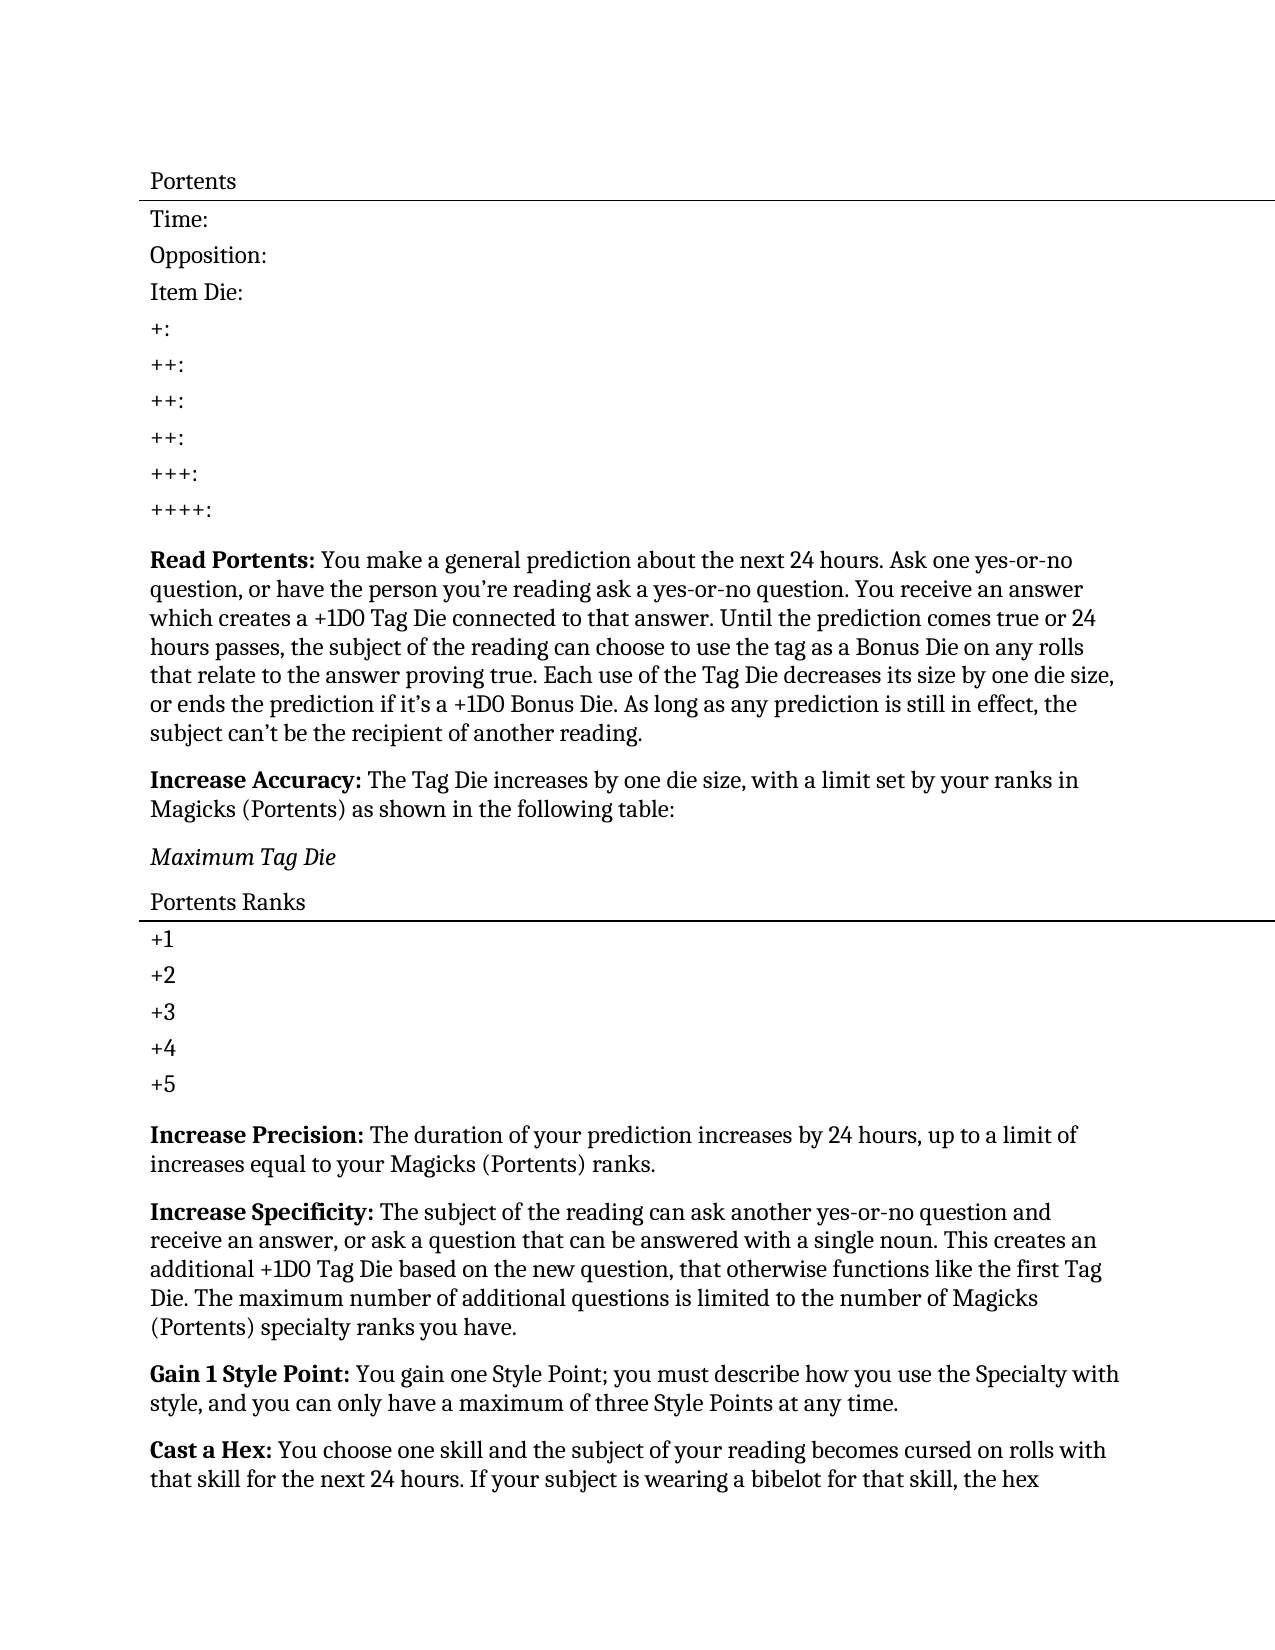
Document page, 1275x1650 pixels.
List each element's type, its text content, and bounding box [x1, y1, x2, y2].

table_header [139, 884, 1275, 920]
text Increase Precision: The duration of your prediction increases by 24 hours, up to a limit of increases equal to your Magicks (Portents) ranks. [150, 1121, 1125, 1179]
text Gain 1 Style Point: You gain one Style Point; you must describe how you use the Specialty with style, and you can only have a maximum of three Style Points at any time. [150, 1360, 1125, 1418]
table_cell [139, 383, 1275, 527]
text Increase Specificity: The subject of the reading can ask another yes-or-no question and receive an answer, or ask a question that can be answered with a single noun. This creates an additional +1D0 Tag Die based on the new question, that otherwise functions like the first Tag Die. The maximum number of additional questions is limited to the number of Magicks (Portents) specialty ranks you have. [150, 1198, 1125, 1341]
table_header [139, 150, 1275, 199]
text Maximum Tag Die [150, 842, 1125, 871]
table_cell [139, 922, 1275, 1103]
text Increase Accuracy: The Tag Die increases by one die size, with a limit set by your ranks in Magicks (Portents) as shown in the following table: [150, 766, 1125, 824]
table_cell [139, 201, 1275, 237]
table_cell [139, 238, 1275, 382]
text Read Portents: You make a general prediction about the next 24 hours. Ask one yes-or-no question, or have the person you’re reading ask a yes-or-no question. You receive an answer which creates a +1D0 Tag Die connected to that answer. Until the prediction comes true or 24 hours passes, the subject of the reading can choose to use the tag as a Bonus Die on any rolls that relate to the answer proving true. Each use of the Tag Die decreases its size by one die size, or ends the prediction if it’s a +1D0 Bonus Die. As long as any prediction is still in effect, the subject can’t be the recipient of another reading. [150, 546, 1125, 747]
